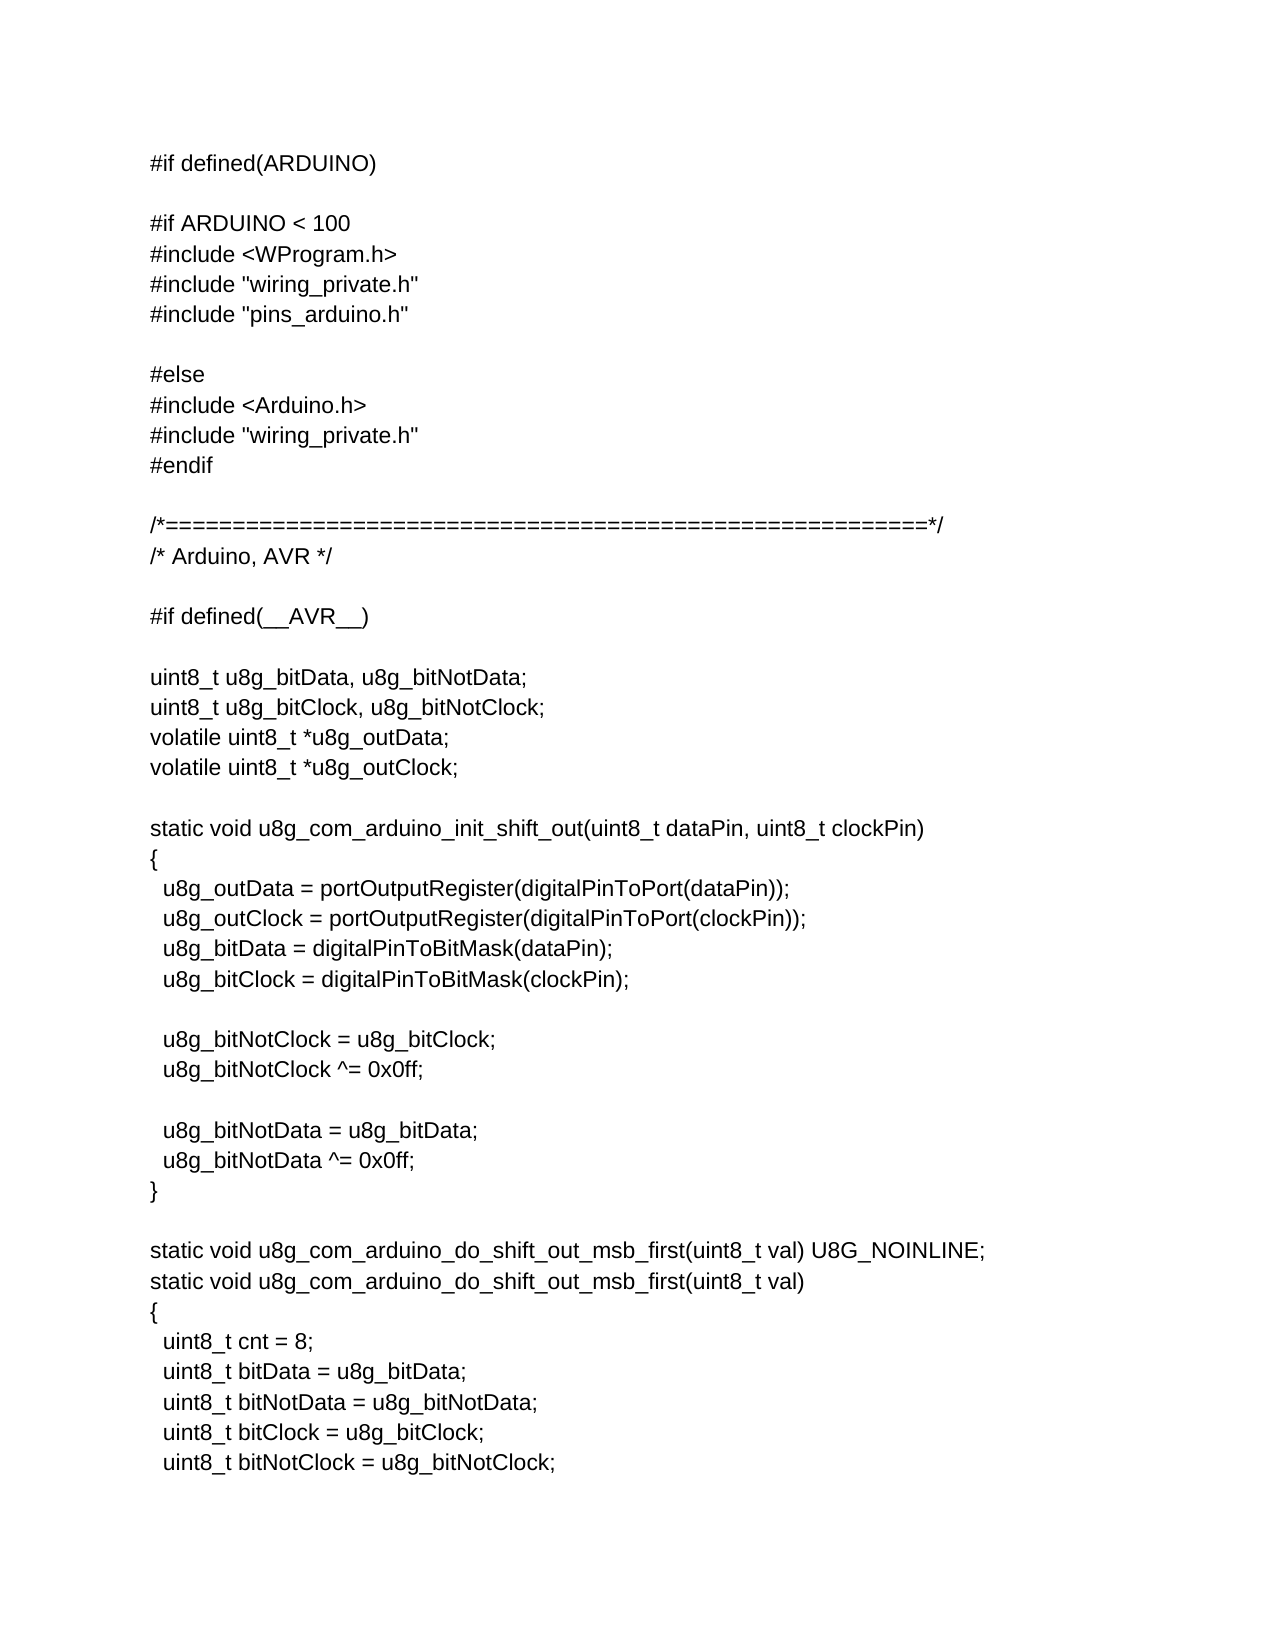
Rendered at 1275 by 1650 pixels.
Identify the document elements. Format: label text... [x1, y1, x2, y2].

text uint8_t bitNotClock = u8g_bitNotClock; [150, 1449, 1125, 1475]
text u8g_bitData = digitalPinToBitMask(dataPin); [150, 935, 1125, 962]
text u8g_bitNotData = u8g_bitData; [150, 1117, 1125, 1143]
text uint8_t bitNotData = u8g_bitNotData; [150, 1388, 1125, 1415]
text /* Arduino, AVR */ [150, 543, 1125, 569]
text u8g_bitNotClock ^= 0x0ff; [150, 1056, 1125, 1083]
text static void u8g_com_arduino_init_shift_out(uint8_t dataPin, uint8_t clockPin) [150, 814, 1125, 841]
text #include "wiring_private.h" [150, 271, 1125, 297]
text u8g_outClock = portOutputRegister(digitalPinToPort(clockPin)); [150, 905, 1125, 932]
text uint8_t bitClock = u8g_bitClock; [150, 1419, 1125, 1445]
text static void u8g_com_arduino_do_shift_out_msb_first(uint8_t val) [150, 1268, 1125, 1294]
text uint8_t u8g_bitData, u8g_bitNotData; [150, 663, 1125, 690]
text #else [150, 361, 1125, 388]
text { [150, 845, 1125, 871]
text static void u8g_com_arduino_do_shift_out_msb_first(uint8_t val) U8G_NOINLINE; [150, 1237, 1125, 1264]
text volatile uint8_t *u8g_outData; [150, 724, 1125, 750]
text /*=========================================================*/ [150, 512, 1125, 539]
text #if defined(__AVR__) [150, 603, 1125, 629]
text #include <WProgram.h> [150, 241, 1125, 267]
text uint8_t bitData = u8g_bitData; [150, 1358, 1125, 1385]
text volatile uint8_t *u8g_outClock; [150, 754, 1125, 781]
text #endif [150, 452, 1125, 478]
text uint8_t u8g_bitClock, u8g_bitNotClock; [150, 694, 1125, 720]
text #include "pins_arduino.h" [150, 301, 1125, 327]
text #if defined(ARDUINO) [150, 150, 1125, 176]
text } [150, 1177, 1125, 1203]
text uint8_t cnt = 8; [150, 1328, 1125, 1354]
text u8g_bitNotClock = u8g_bitClock; [150, 1026, 1125, 1052]
text { [150, 1298, 1125, 1324]
text #if ARDUINO < 100 [150, 210, 1125, 237]
text #include "wiring_private.h" [150, 422, 1125, 448]
text u8g_outData = portOutputRegister(digitalPinToPort(dataPin)); [150, 875, 1125, 901]
text u8g_bitNotData ^= 0x0ff; [150, 1147, 1125, 1173]
text #include <Arduino.h> [150, 392, 1125, 418]
text u8g_bitClock = digitalPinToBitMask(clockPin); [150, 966, 1125, 992]
